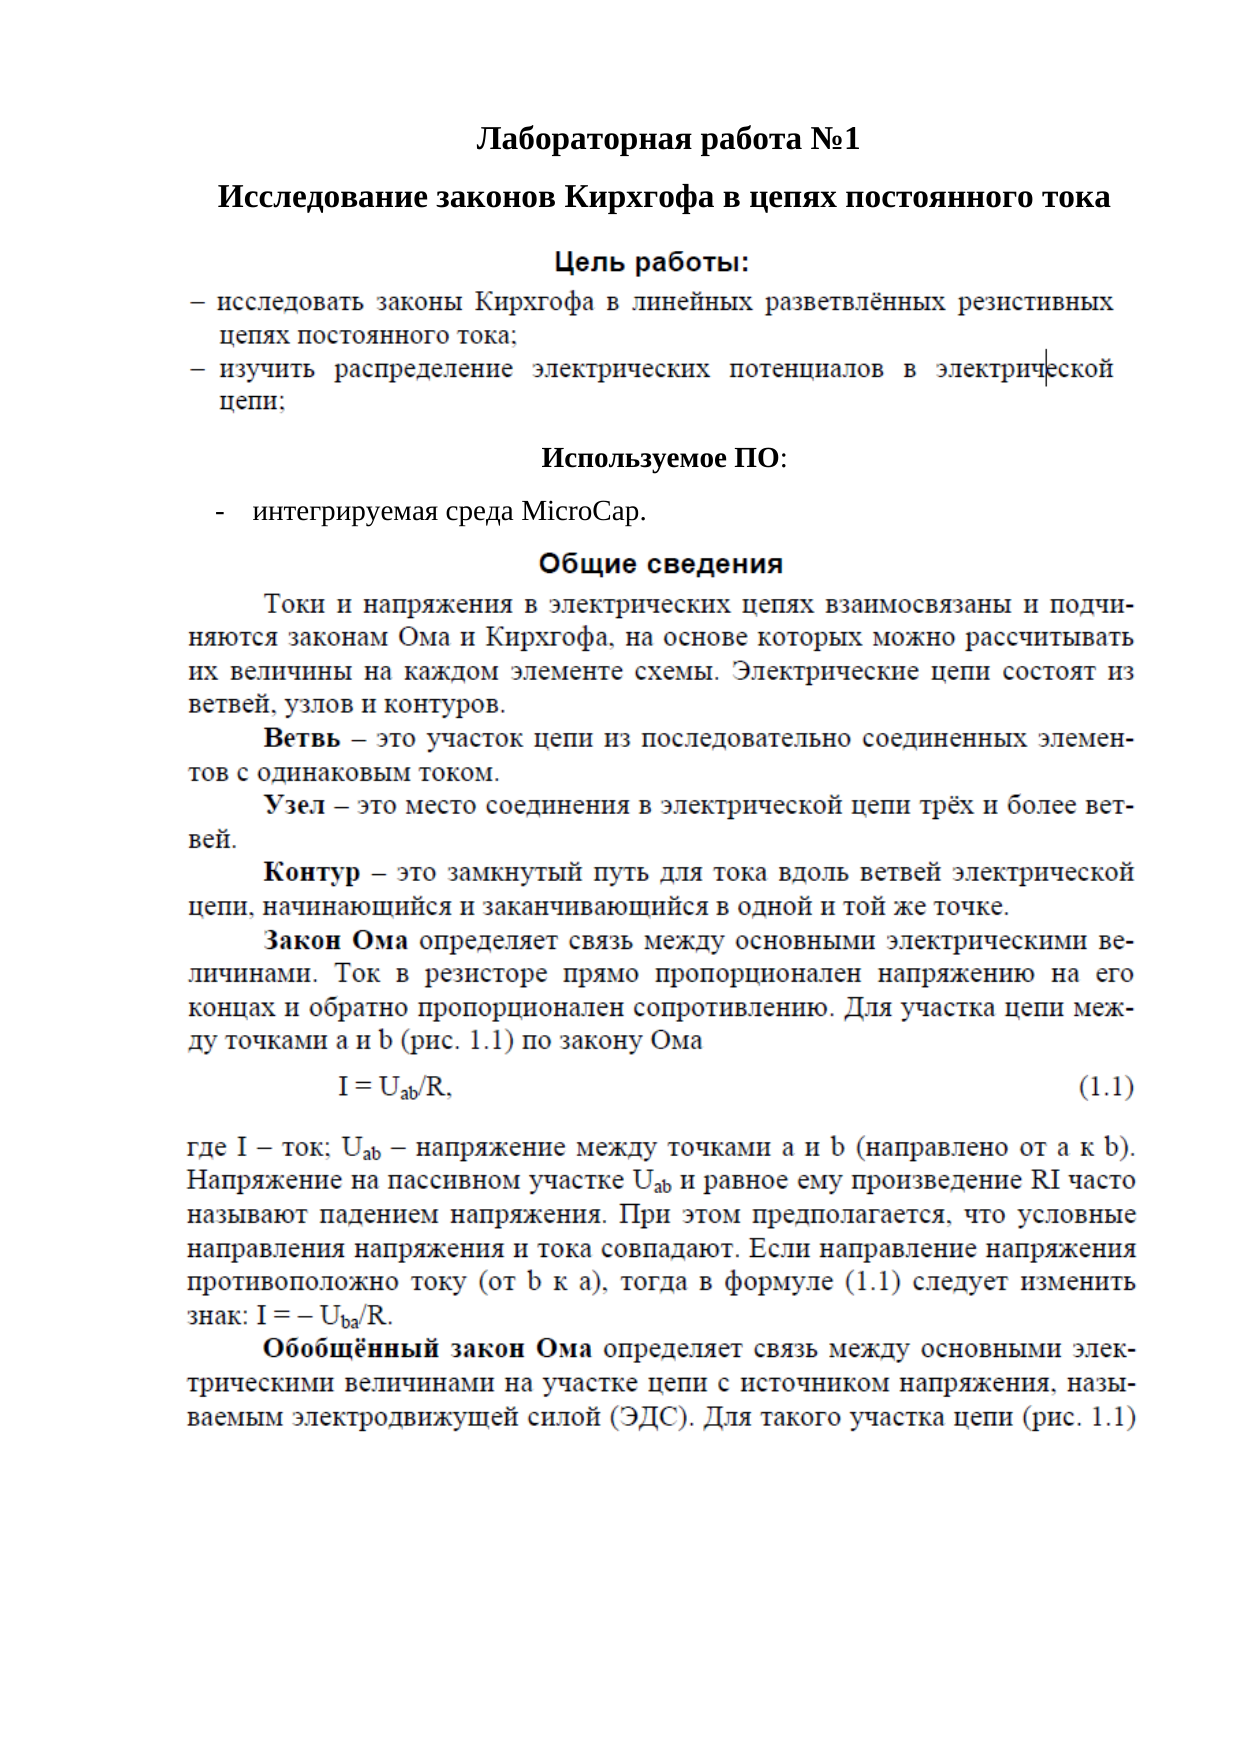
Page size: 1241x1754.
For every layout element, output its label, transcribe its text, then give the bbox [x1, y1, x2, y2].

picture [177, 234, 1151, 422]
picture [177, 546, 1151, 1112]
text Исследование законов Кирхгофа в цепях постоянного тока [177, 176, 1152, 214]
text Лабораторная работа №1 [177, 118, 1152, 156]
picture [177, 1130, 1153, 1445]
text Используемое ПО: [177, 441, 1152, 474]
list интегрируемая среда MicroCap. [215, 493, 1152, 527]
